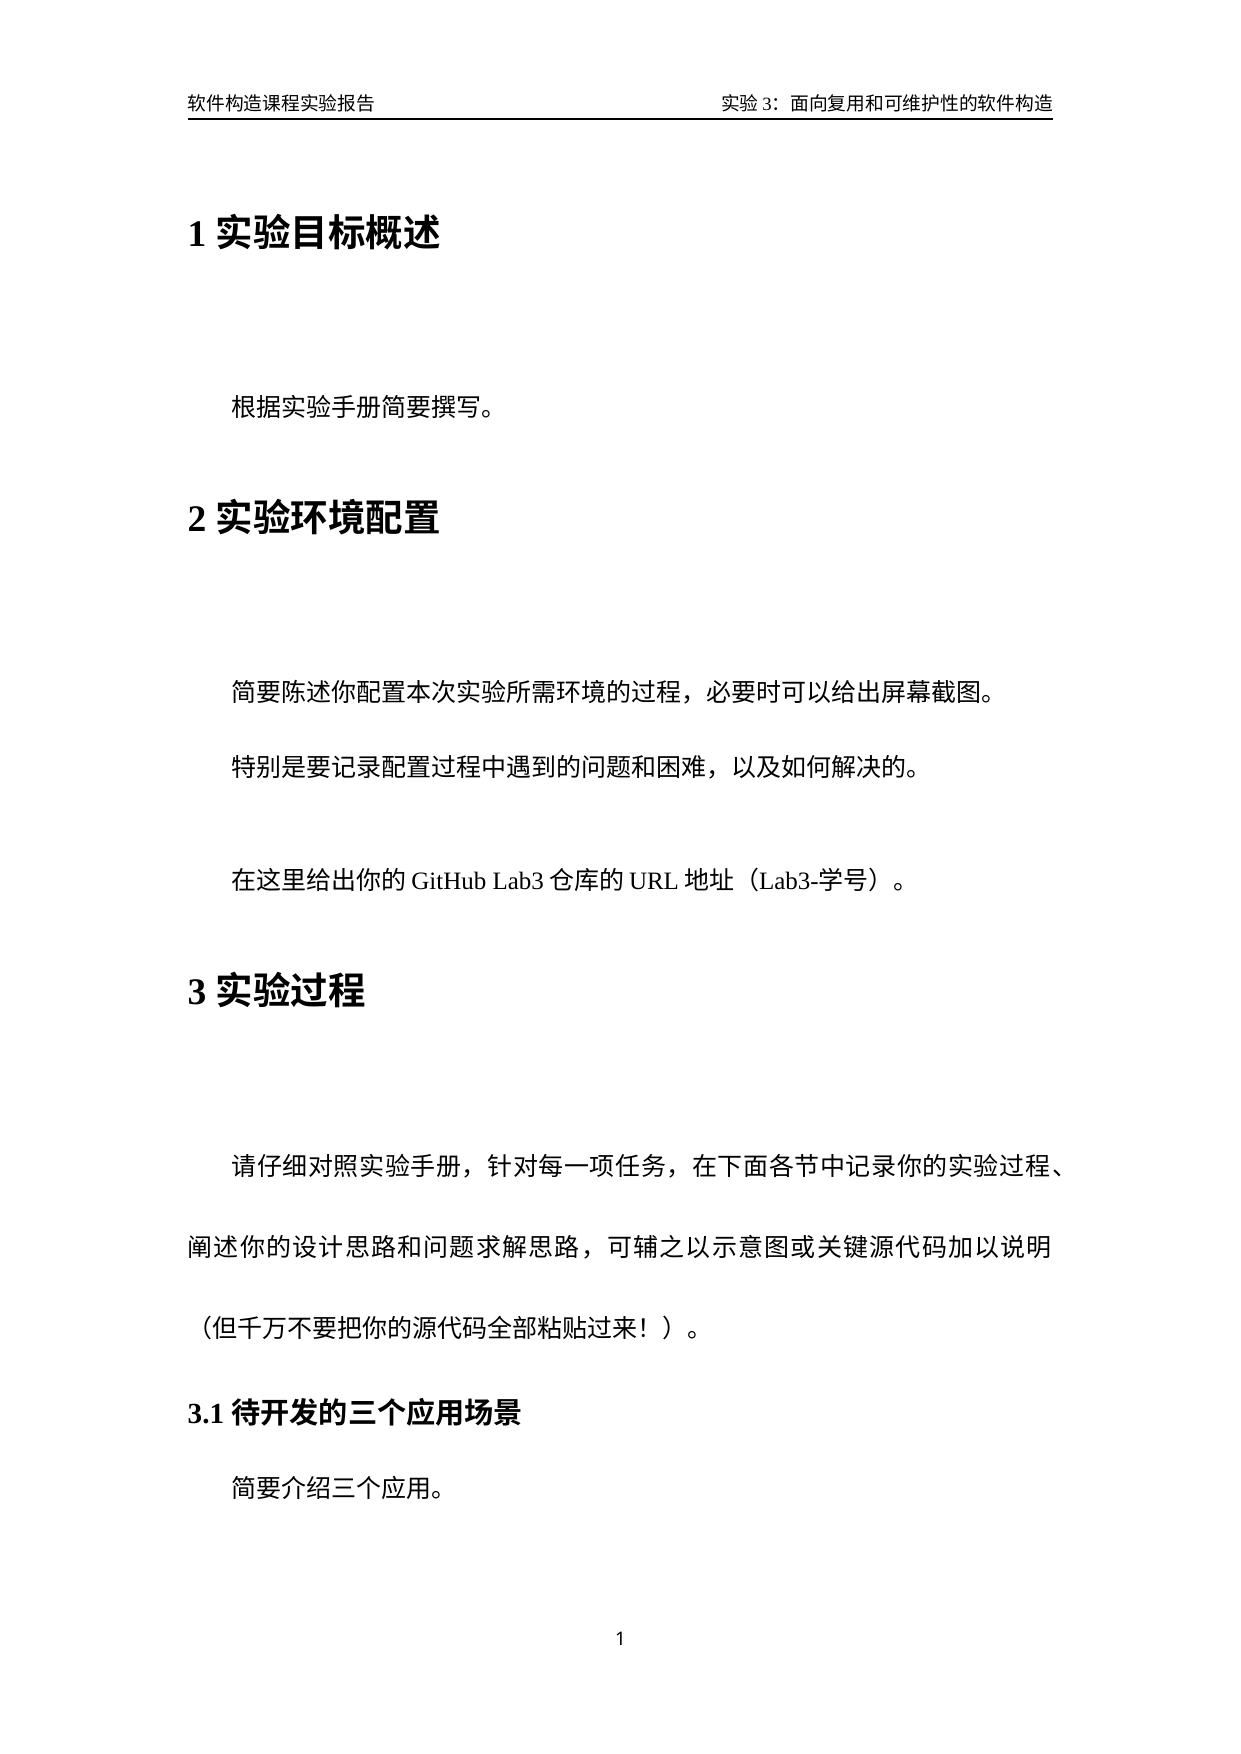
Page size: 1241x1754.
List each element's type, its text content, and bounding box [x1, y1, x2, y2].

subtitle 实验过程 [187, 956, 1053, 1021]
subtitle 待开发的三个应用场景 [187, 1379, 1053, 1444]
text 简要陈述你配置本次实验所需环境的过程，必要时可以给出屏幕截图。 [187, 658, 1053, 723]
text 特别是要记录配置过程中遇到的问题和困难，以及如何解决的。 [187, 733, 1053, 798]
subtitle 实验环境配置 [187, 483, 1053, 548]
subtitle 实验目标概述 [187, 197, 1053, 262]
text 根据实验手册简要撰写。 [187, 373, 1053, 438]
text 在这里给出你的GitHub Lab3仓库的URL地址（Lab3-学号）。 [187, 846, 1053, 911]
text 请仔细对照实验手册，针对每一项任务，在下面各节中记录你的实验过程、阐述你的设计思路和问题求解思路，可辅之以示意图或关键源代码加以说明（但千万不要把你的源代码全部粘贴过来！）。 [187, 1132, 1053, 1359]
text 简要介绍三个应用。 [187, 1454, 1053, 1519]
